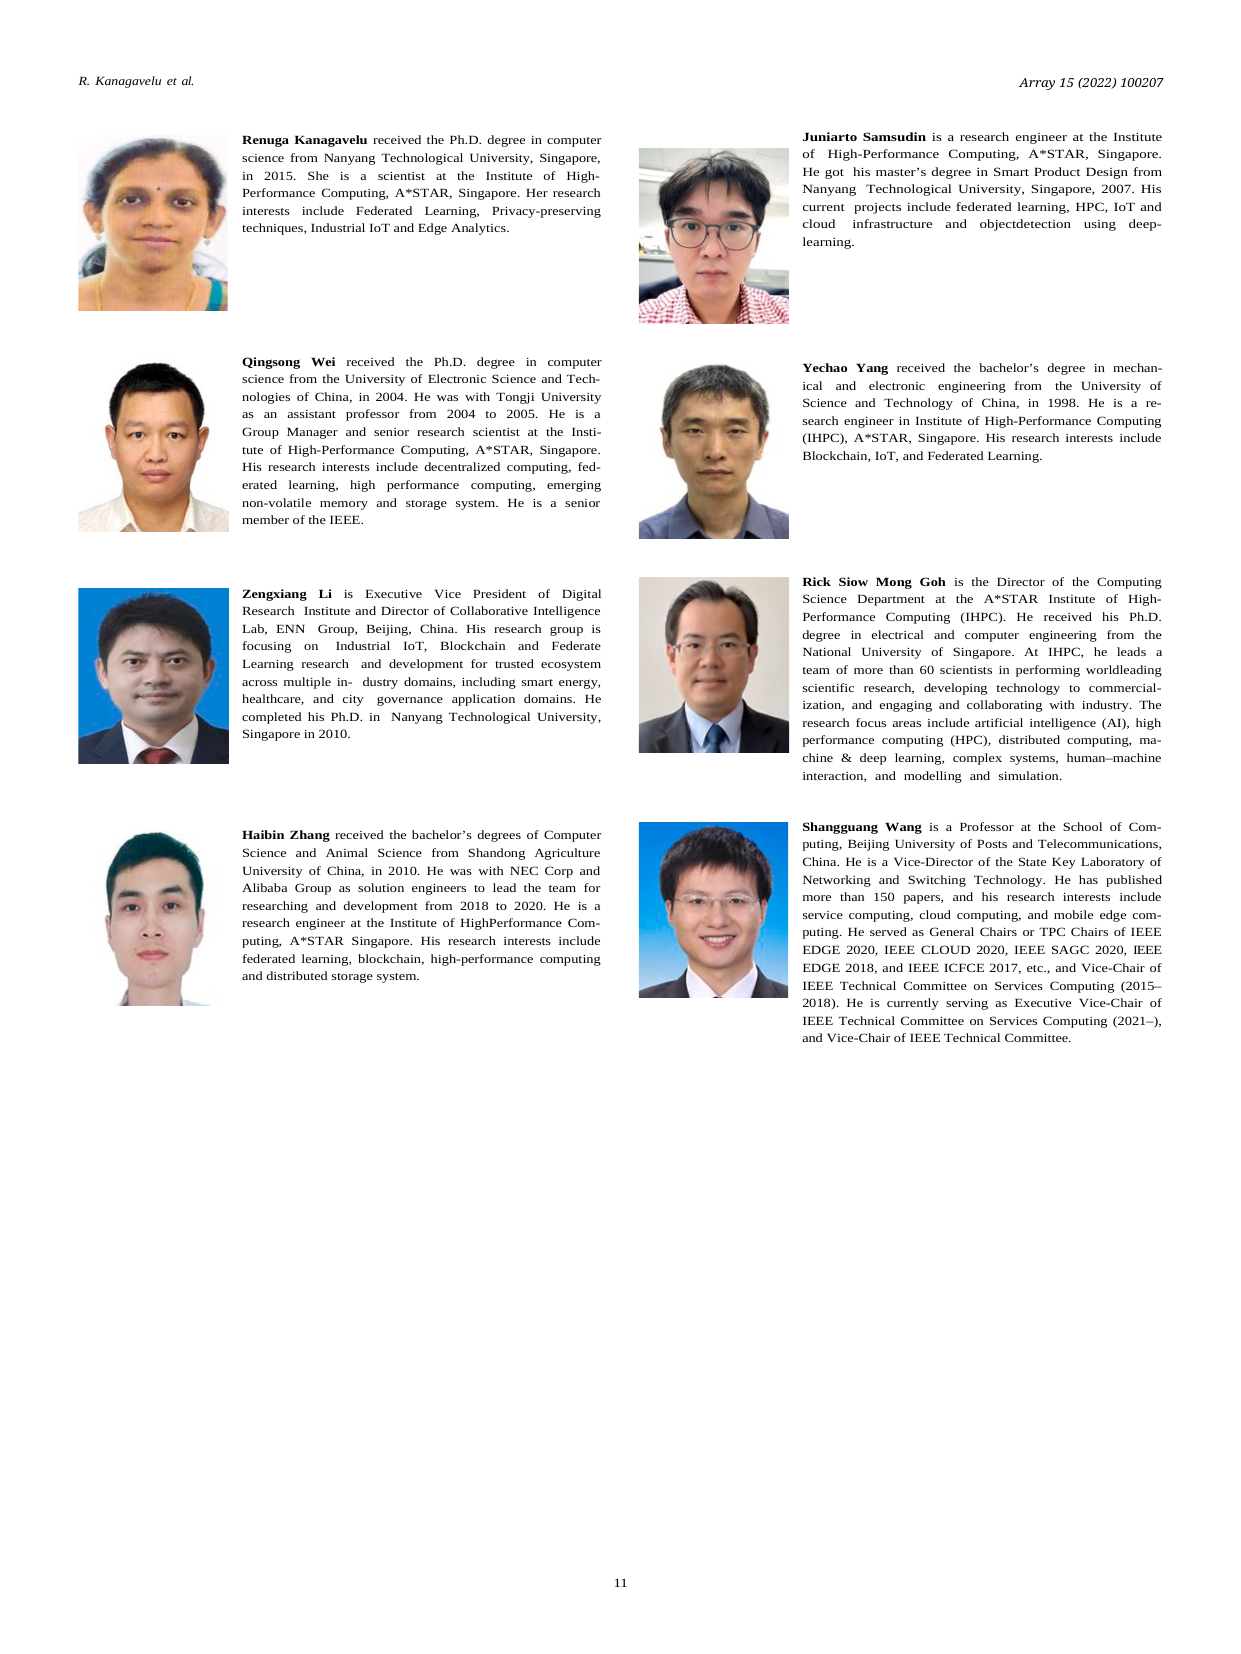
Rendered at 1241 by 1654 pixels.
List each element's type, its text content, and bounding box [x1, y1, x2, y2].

picture [638, 577, 790, 753]
picture [638, 363, 789, 539]
picture [78, 135, 228, 311]
picture [78, 588, 229, 764]
picture [638, 822, 789, 998]
picture [94, 830, 219, 1006]
text Yechao Yang received the bachelor’s degree in mechan- ical and electronic engineering from the University of Science and Technology of China, in 1998. He is a re- search engineer in Institute of High-Performance Computing (IHPC), A*STAR, Singapore. His research interests include Blockchain, IoT, and Federated Learning. [802, 361, 1162, 463]
text Zengxiang Li is Executive Vice President of Digital Research Institute and Director of Collaborative Intelligence Lab, ENN Group, Beijing, China. His research group is focusing on Industrial IoT, Blockchain and Federate Learning research and development for trusted ecosystem across multiple in- dustry domains, including smart energy, healthcare, and city governance application domains. He completed his Ph.D. in Nanyang Technological University, Singapore in 2010. [242, 586, 601, 742]
text EDGE 2018, and IEEE ICFCE 2017, etc., and Vice-Chair of IEEE Technical Committee on Services Computing (2015– 2018). He is currently serving as Executive Vice-Chair of IEEE Technical Committee on Services Computing (2021–), and Vice-Chair of IEEE Technical Committee. [802, 961, 1162, 1045]
picture [78, 357, 229, 532]
text Qingsong Wei received the Ph.D. degree in computer science from the University of Electronic Science and Tech- nologies of China, in 2004. He was with Tongji University as an assistant professor from 2004 to 2005. He is a Group Manager and senior research scientist at the Insti- tute of High-Performance Computing, A*STAR, Singapore. His research interests include decentralized computing, fed- erated learning, high performance computing, emerging non-volatile memory and storage system. He is a senior member of the IEEE. [242, 354, 601, 527]
text Renuga Kanagavelu received the Ph.D. degree in computer science from Nanyang Technological University, Singapore, in 2015. She is a scientist at the Institute of High- Performance Computing, A*STAR, Singapore. Her research interests include Federated Learning, Privacy-preserving techniques, Industrial IoT and Edge Analytics. [242, 133, 601, 236]
text Rick Siow Mong Goh is the Director of the Computing Science Department at the A*STAR Institute of High- Performance Computing (IHPC). He received his Ph.D. degree in electrical and computer engineering from the National University of Singapore. At IHPC, he leads a team of more than 60 scientists in performing worldleading scientific research, developing technology to commercial- ization, and engaging and collaborating with industry. The research focus areas include artificial intelligence (AI), high performance computing (HPC), distributed computing, ma- chine & deep learning, complex systems, human–machine interaction, and modelling and simulation. [802, 575, 1162, 783]
text Juniarto Samsudin is a research engineer at the Institute of High-Performance Computing, A*STAR, Singapore. He got his master’s degree in Smart Product Design from Nanyang Technological University, Singapore, 2007. His current projects include federated learning, HPC, IoT and cloud infrastructure and objectdetection using deep-learning. [802, 129, 1162, 249]
text Haibin Zhang received the bachelor’s degrees of Computer Science and Animal Science from Shandong Agriculture University of China, in 2010. He was with NEC Corp and Alibaba Group as solution engineers to lead the team for researching and development from 2018 to 2020. He is a research engineer at the Institute of HighPerformance Com- puting, A*STAR Singapore. His research interests include federated learning, blockchain, high-performance computing and distributed storage system. [242, 828, 601, 983]
picture [638, 148, 789, 324]
text Shangguang Wang is a Professor at the School of Com- puting, Beijing University of Posts and Telecommunications, China. He is a Vice-Director of the State Key Laboratory of Networking and Switching Technology. He has published more than 150 papers, and his research interests include service computing, cloud computing, and mobile edge com- puting. He served as General Chairs or TPC Chairs of IEEE EDGE 2020, IEEE CLOUD 2020, IEEE SAGC 2020, IEEE [802, 819, 1162, 957]
